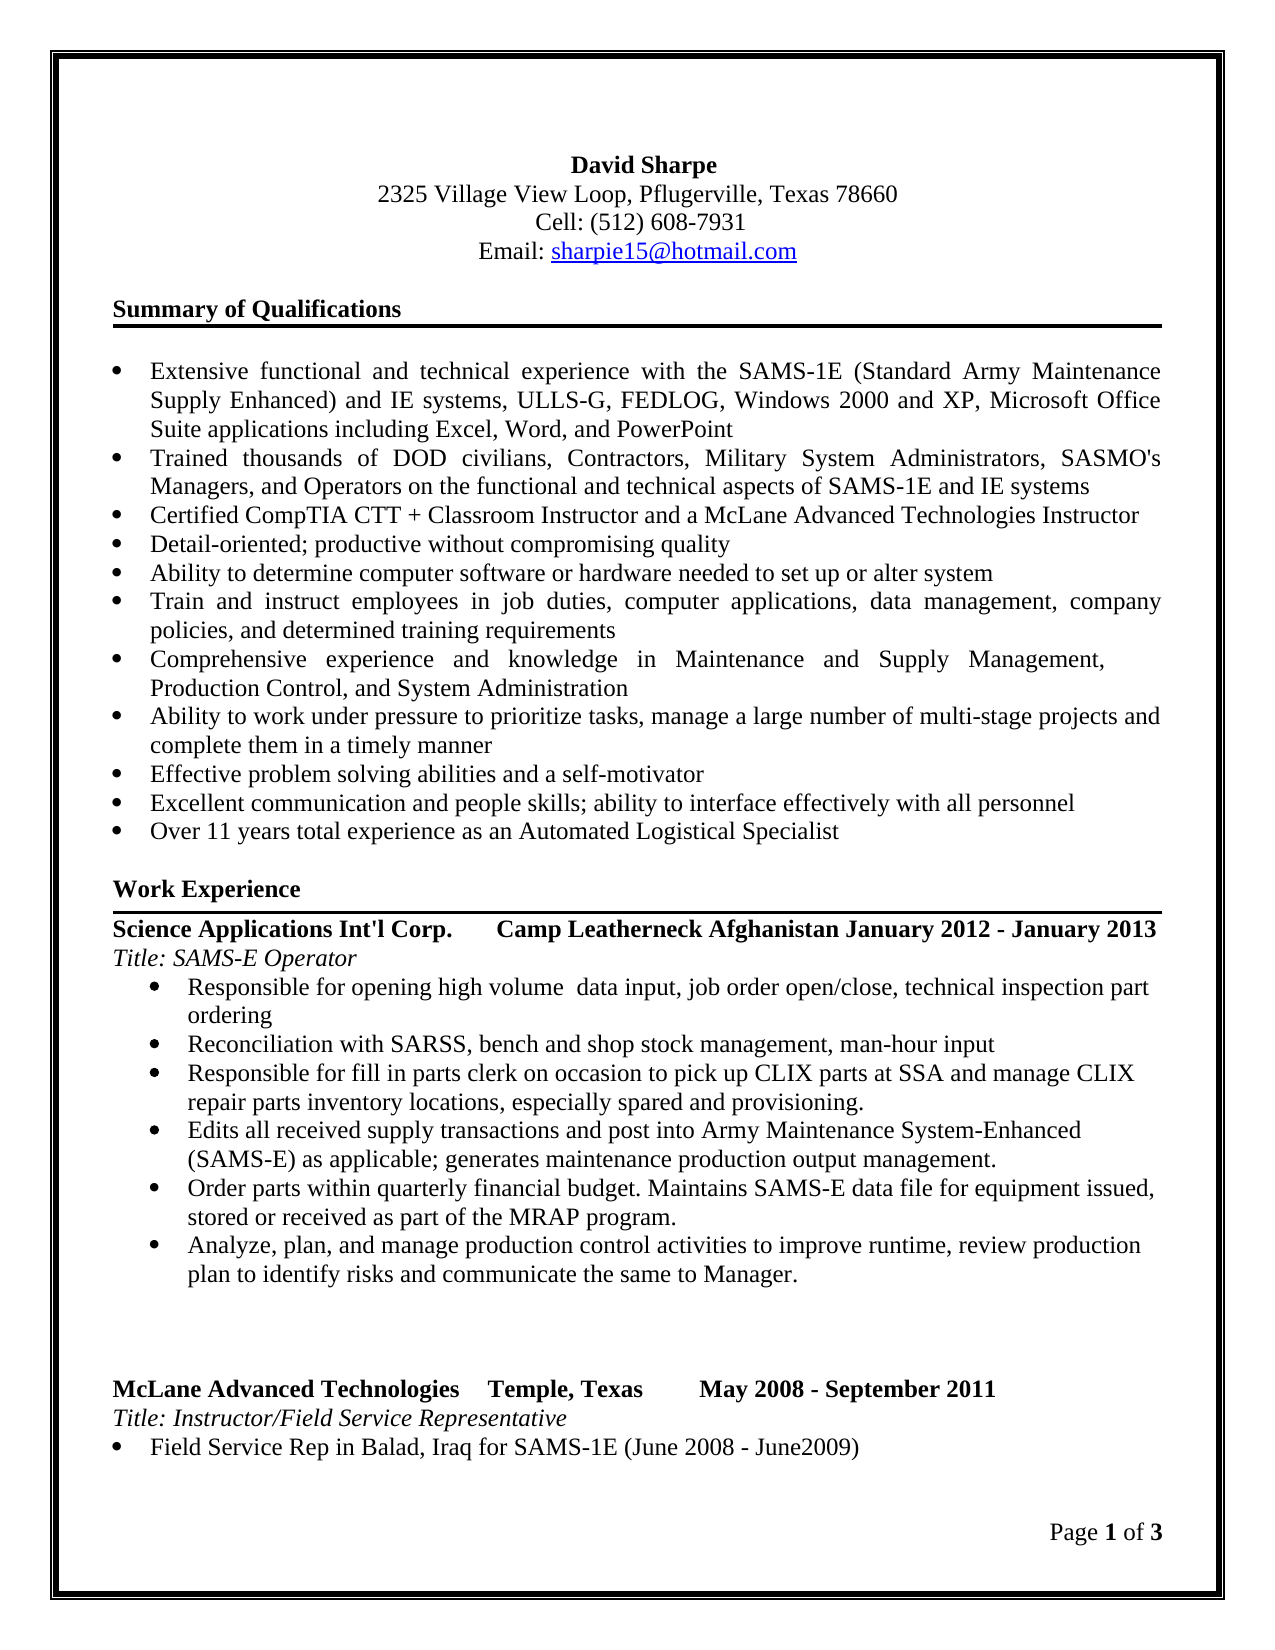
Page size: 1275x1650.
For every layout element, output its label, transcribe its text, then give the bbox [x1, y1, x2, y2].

list Detail-oriented; productive without compromising quality [112, 529, 1162, 558]
text Cell: (512) 608-7931 [112, 207, 1162, 236]
text Science Applications Int'l Corp. Camp Leatherneck Afghanistan January 2012 - January 2013 [112, 914, 1162, 943]
list Excellent communication and people skills; ability to interface effectively with all personnel [112, 788, 1106, 816]
list Responsible for opening high volume data input, job order open/close, technical inspection part ordering [150, 972, 1162, 1029]
list Order parts within quarterly financial budget. Maintains SAMS-E data file for equipment issued, stored or received as part of the MRAP program. [150, 1173, 1162, 1230]
list Field Service Rep in Balad, Iraq for SAMS-1E (June 2008 - June2009) [112, 1432, 1106, 1460]
list Train and instruct employees in job duties, computer applications, data management, company policies, and determined training requirements [112, 586, 1162, 644]
list Extensive functional and technical experience with the SAMS-1E (Standard Army Maintenance Supply Enhanced) and IE systems, ULLS-G, FEDLOG, Windows 2000 and XP, Microsoft Office Suite applications including Excel, Word, and PowerPoint [112, 356, 1162, 443]
list Ability to work under pressure to prioritize tasks, manage a large number of multi-stage projects and complete them in a timely manner [112, 701, 1162, 759]
list Certified CompTIA CTT + Classroom Instructor and a McLane Advanced Technologies Instructor [112, 500, 1162, 529]
list Edits all received supply transactions and post into Army Maintenance System-Enhanced (SAMS-E) as applicable; generates maintenance production output management. [150, 1115, 1162, 1173]
text Summary of Qualifications [112, 294, 1162, 328]
text Email: sharpie15@hotmail.com [112, 236, 1162, 265]
text David Sharpe [112, 150, 1162, 179]
list Analyze, plan, and manage production control activities to improve runtime, review production plan to identify risks and communicate the same to Manager. [150, 1230, 1162, 1288]
text McLane Advanced Technologies Temple, Texas May 2008 - September 2011 [112, 1374, 1162, 1403]
list Ability to determine computer software or hardware needed to set up or alter system [112, 558, 1162, 586]
text Work Experience [112, 874, 1162, 914]
list Responsible for fill in parts clerk on occasion to pick up CLIX parts at SSA and manage CLIX repair parts inventory locations, especially spared and provisioning. [150, 1058, 1162, 1115]
text 2325 Village View Loop, Pflugerville, Texas 78660 [112, 179, 1162, 207]
text Title: SAMS-E Operator [112, 943, 1162, 972]
text Title: Instructor/Field Service Representative [112, 1403, 1162, 1432]
list Trained thousands of DOD civilians, Contractors, Military System Administrators, SASMO's Managers, and Operators on the functional and technical aspects of SAMS-1E and IE systems [112, 443, 1162, 500]
list Reconciliation with SARSS, bench and shop stock management, man-hour input [150, 1029, 1162, 1058]
list Over 11 years total experience as an Automated Logistical Specialist [112, 816, 1162, 845]
list Comprehensive experience and knowledge in Maintenance and Supply Management, Production Control, and System Administration [112, 644, 1106, 701]
list Effective problem solving abilities and a self-motivator [112, 759, 1162, 788]
